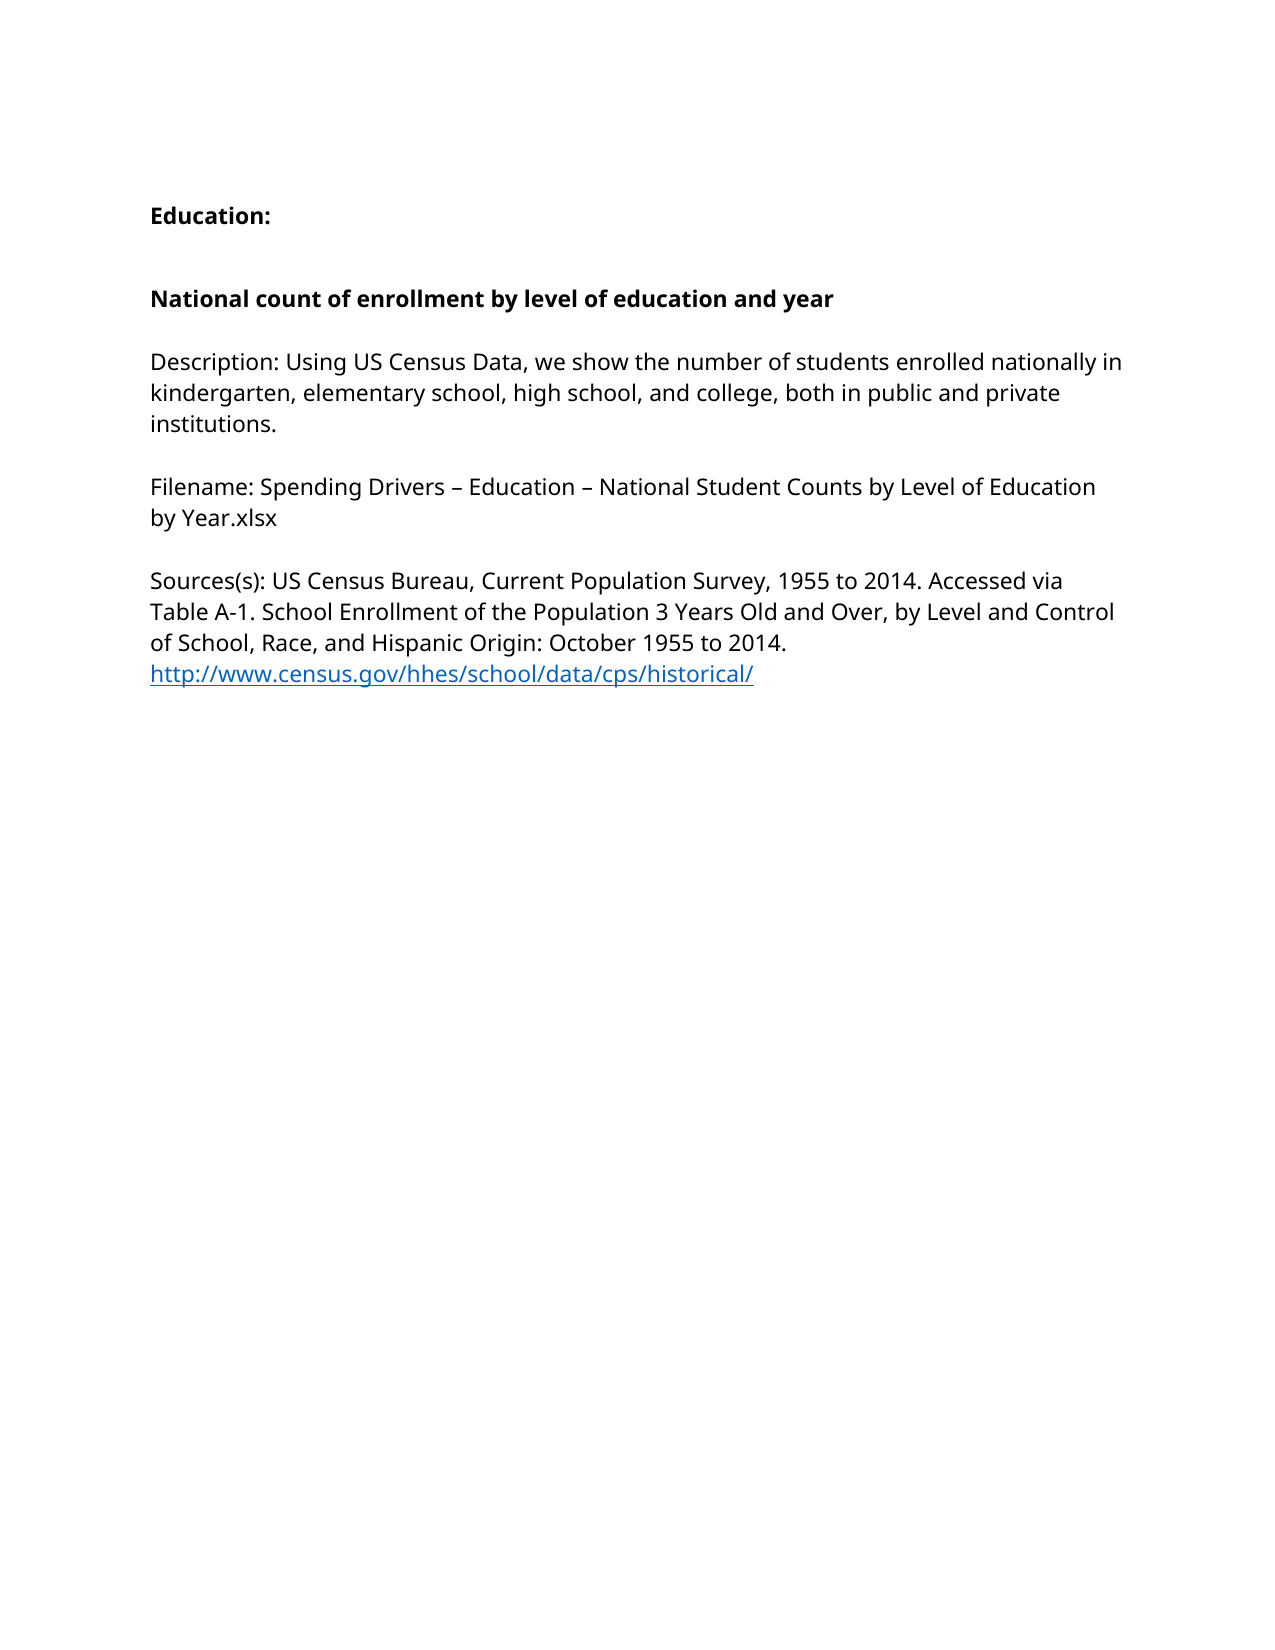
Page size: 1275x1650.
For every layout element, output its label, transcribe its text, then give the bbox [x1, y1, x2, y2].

text Filename: Spending Drivers – Education – National Student Counts by Level of Education by Year.xlsx [150, 471, 1125, 533]
text Sources(s): US Census Bureau, Current Population Survey, 1955 to 2014. Accessed via Table A-1. School Enrollment of the Population 3 Years Old and Over, by Level and Control of School, Race, and Hispanic Origin: October 1955 to 2014. http://www.census.gov/hhes/school/data/cps/historical/ [150, 564, 1125, 689]
subtitle Education: [150, 200, 1125, 231]
subtitle National count of enrollment by level of education and year [150, 283, 1125, 314]
text Description: Using US Census Data, we show the number of students enrolled nationally in kindergarten, elementary school, high school, and college, both in public and private institutions. [150, 346, 1125, 439]
